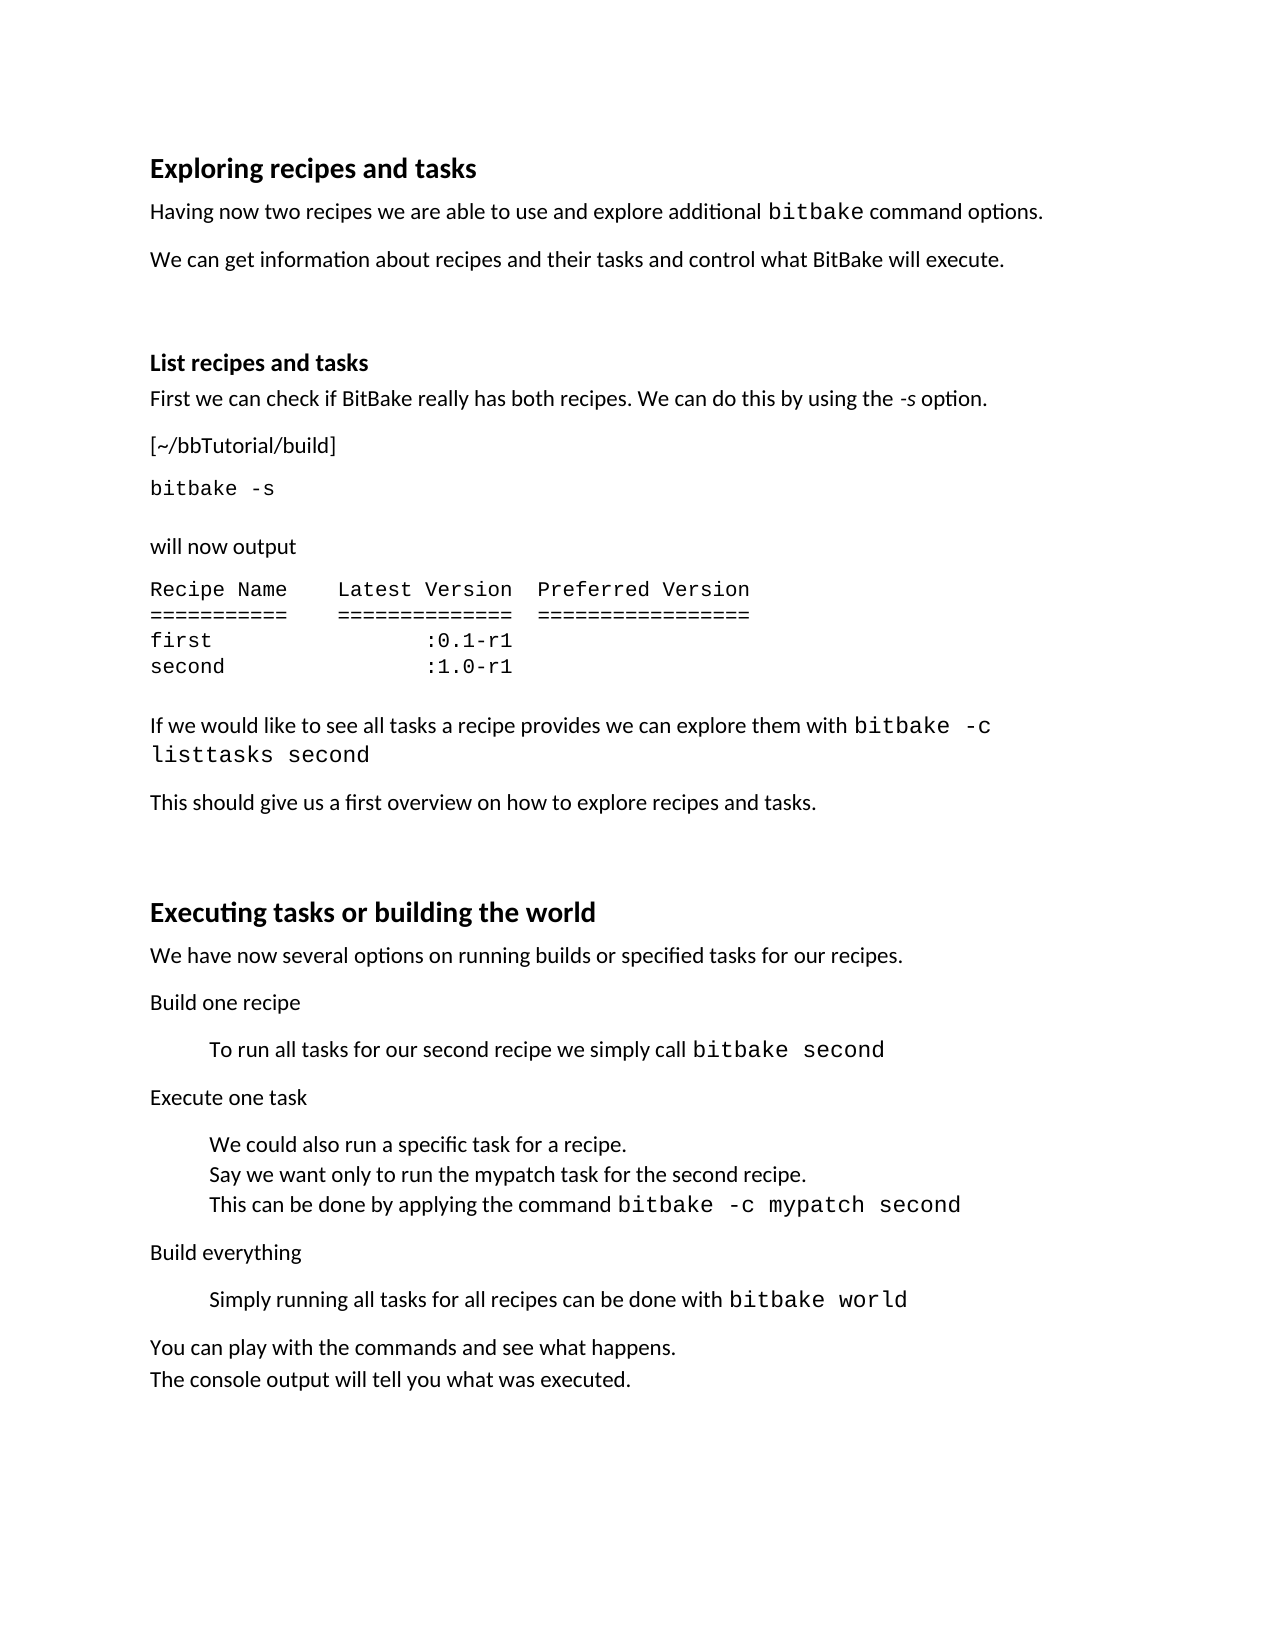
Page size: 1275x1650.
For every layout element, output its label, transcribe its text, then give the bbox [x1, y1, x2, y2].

text =========== ============== ================= [150, 605, 1125, 628]
text You can play with the commands and see what happens. The console output will tell you what was executed. [150, 1333, 1125, 1393]
text bitbake -s [150, 477, 1125, 501]
text will now output [150, 532, 1125, 561]
text second :1.0-r1 [150, 656, 1125, 679]
text If we would like to see all tasks a recipe provides we can explore them with bitbake -c listtasks second [150, 711, 1125, 770]
text [~/bbTutorial/build] [150, 431, 1125, 459]
list We could also run a specific task for a recipe. Say we want only to run the mypatch task for the second recipe. This can be done by applying the command bitbake -c mypatch second [209, 1130, 1125, 1219]
subtitle List recipes and tasks [150, 347, 1125, 377]
list Simply running all tasks for all recipes can be done with bitbake world [209, 1285, 1125, 1314]
subtitle Execute one task [150, 1083, 1125, 1111]
subtitle Build one recipe [150, 988, 1125, 1016]
subtitle Exploring recipes and tasks [150, 150, 1125, 186]
subtitle Build everything [150, 1238, 1125, 1266]
list To run all tasks for our second recipe we simply call bitbake second [209, 1035, 1125, 1064]
text First we can check if BitBake really has both recipes. We can do this by using the -s option. [150, 384, 1125, 412]
text We have now several options on running builds or specified tasks for our recipes. [150, 941, 1125, 969]
subtitle Executing tasks or building the world [150, 894, 1125, 930]
text Having now two recipes we are able to use and explore additional bitbake command options. [150, 197, 1125, 226]
text first :0.1-r1 [150, 630, 1125, 654]
text We can get information about recipes and their tasks and control what BitBake will execute. [150, 245, 1125, 273]
text Recipe Name Latest Version Preferred Version [150, 579, 1125, 603]
text This should give us a first overview on how to explore recipes and tasks. [150, 788, 1125, 816]
